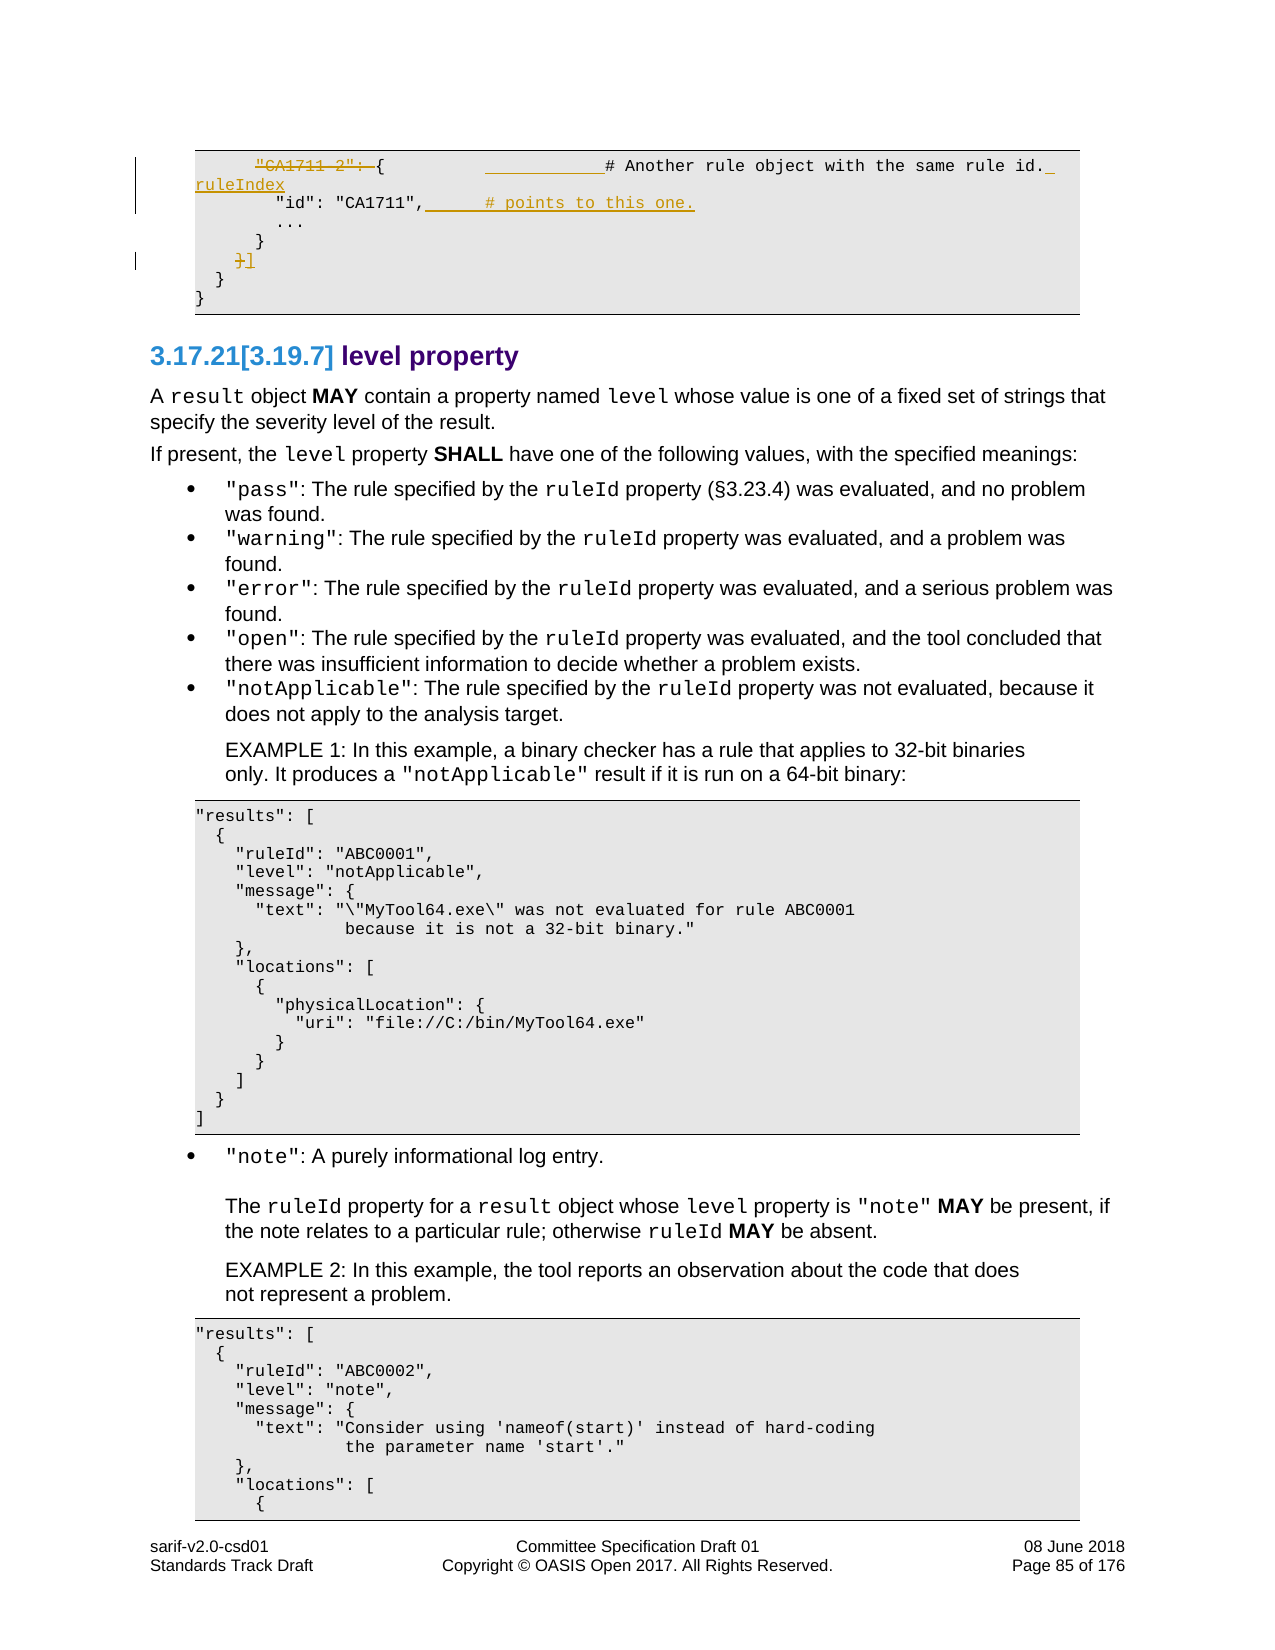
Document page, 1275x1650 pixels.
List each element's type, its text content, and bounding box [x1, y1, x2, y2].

text "message": { [195, 876, 1080, 894]
list "notApplicable": The rule specified by the ruleId property was not evaluated, because it does not apply to the analysis target. [187, 676, 1125, 725]
text }, [195, 1450, 1080, 1469]
text { [195, 819, 1080, 838]
text the parameter name 'start'." [195, 1431, 1080, 1450]
subtitle level property [150, 340, 1125, 372]
text { [195, 970, 1080, 989]
list "note": A purely informational log entry. The ruleId property for a result object whose level property is "note" MAY be present, if the note relates to a particular rule; otherwise ruleId MAY be absent. [187, 1144, 1125, 1245]
text because it is not a 32-bit binary." [195, 913, 1080, 932]
text { [195, 1337, 1080, 1356]
text EXAMPLE 1: In this example, a binary checker has a rule that applies to 32-bit binaries only. It produces a "notApplicable" result if it is run on a 64-bit binary: [225, 738, 1050, 788]
text } [195, 282, 1080, 314]
text "locations": [ [195, 951, 1080, 970]
text "physicalLocation": { [195, 989, 1080, 1008]
text "ruleId": "ABC0002", [195, 1356, 1080, 1374]
text ] [195, 1064, 1080, 1083]
text "level": "note", [195, 1374, 1080, 1393]
text ... [195, 207, 1080, 225]
text "results": [ [195, 1319, 1080, 1337]
text "message": { [195, 1393, 1080, 1412]
text "uri": "file://C:/bin/MyTool64.exe" [195, 1008, 1080, 1026]
text "level": "notApplicable", [195, 857, 1080, 876]
list "pass": The rule specified by the ruleId property (§3.19.4) was evaluated, and no problem was found. [187, 476, 1125, 526]
text { # Another rule object with the same rule id. [195, 151, 1080, 188]
text "locations": [ [195, 1469, 1080, 1488]
text } [195, 263, 1080, 282]
text EXAMPLE 2: In this example, the tool reports an observation about the code that does not represent a problem. [225, 1258, 1050, 1306]
text } [195, 1045, 1080, 1064]
text } [195, 1083, 1080, 1102]
text A result object MAY contain a property named level whose value is one of a fixed set of strings that specify the severity level of the result. [150, 384, 1125, 434]
text "id": "CA1711", [195, 188, 1080, 207]
text If present, the level property SHALL have one of the following values, with the specified meanings: [150, 442, 1125, 468]
text "text": "\"MyTool64.exe\" was not evaluated for rule ABC0001 [195, 894, 1080, 913]
text ] [195, 1102, 1080, 1134]
text } [195, 225, 1080, 244]
text "results": [ [195, 801, 1080, 819]
text "ruleId": "ABC0001", [195, 838, 1080, 857]
text { [195, 1488, 1080, 1520]
list "error": The rule specified by the ruleId property was evaluated, and a serious problem was found. [187, 576, 1125, 626]
text } [195, 1026, 1080, 1045]
list "open": The rule specified by the ruleId property was evaluated, and the tool concluded that there was insufficient information to decide whether a problem exists. [187, 626, 1125, 676]
text }, [195, 932, 1080, 951]
text "text": "Consider using 'nameof(start)' instead of hard-coding [195, 1412, 1080, 1431]
list "warning": The rule specified by the ruleId property was evaluated, and a problem was found. [187, 526, 1125, 576]
